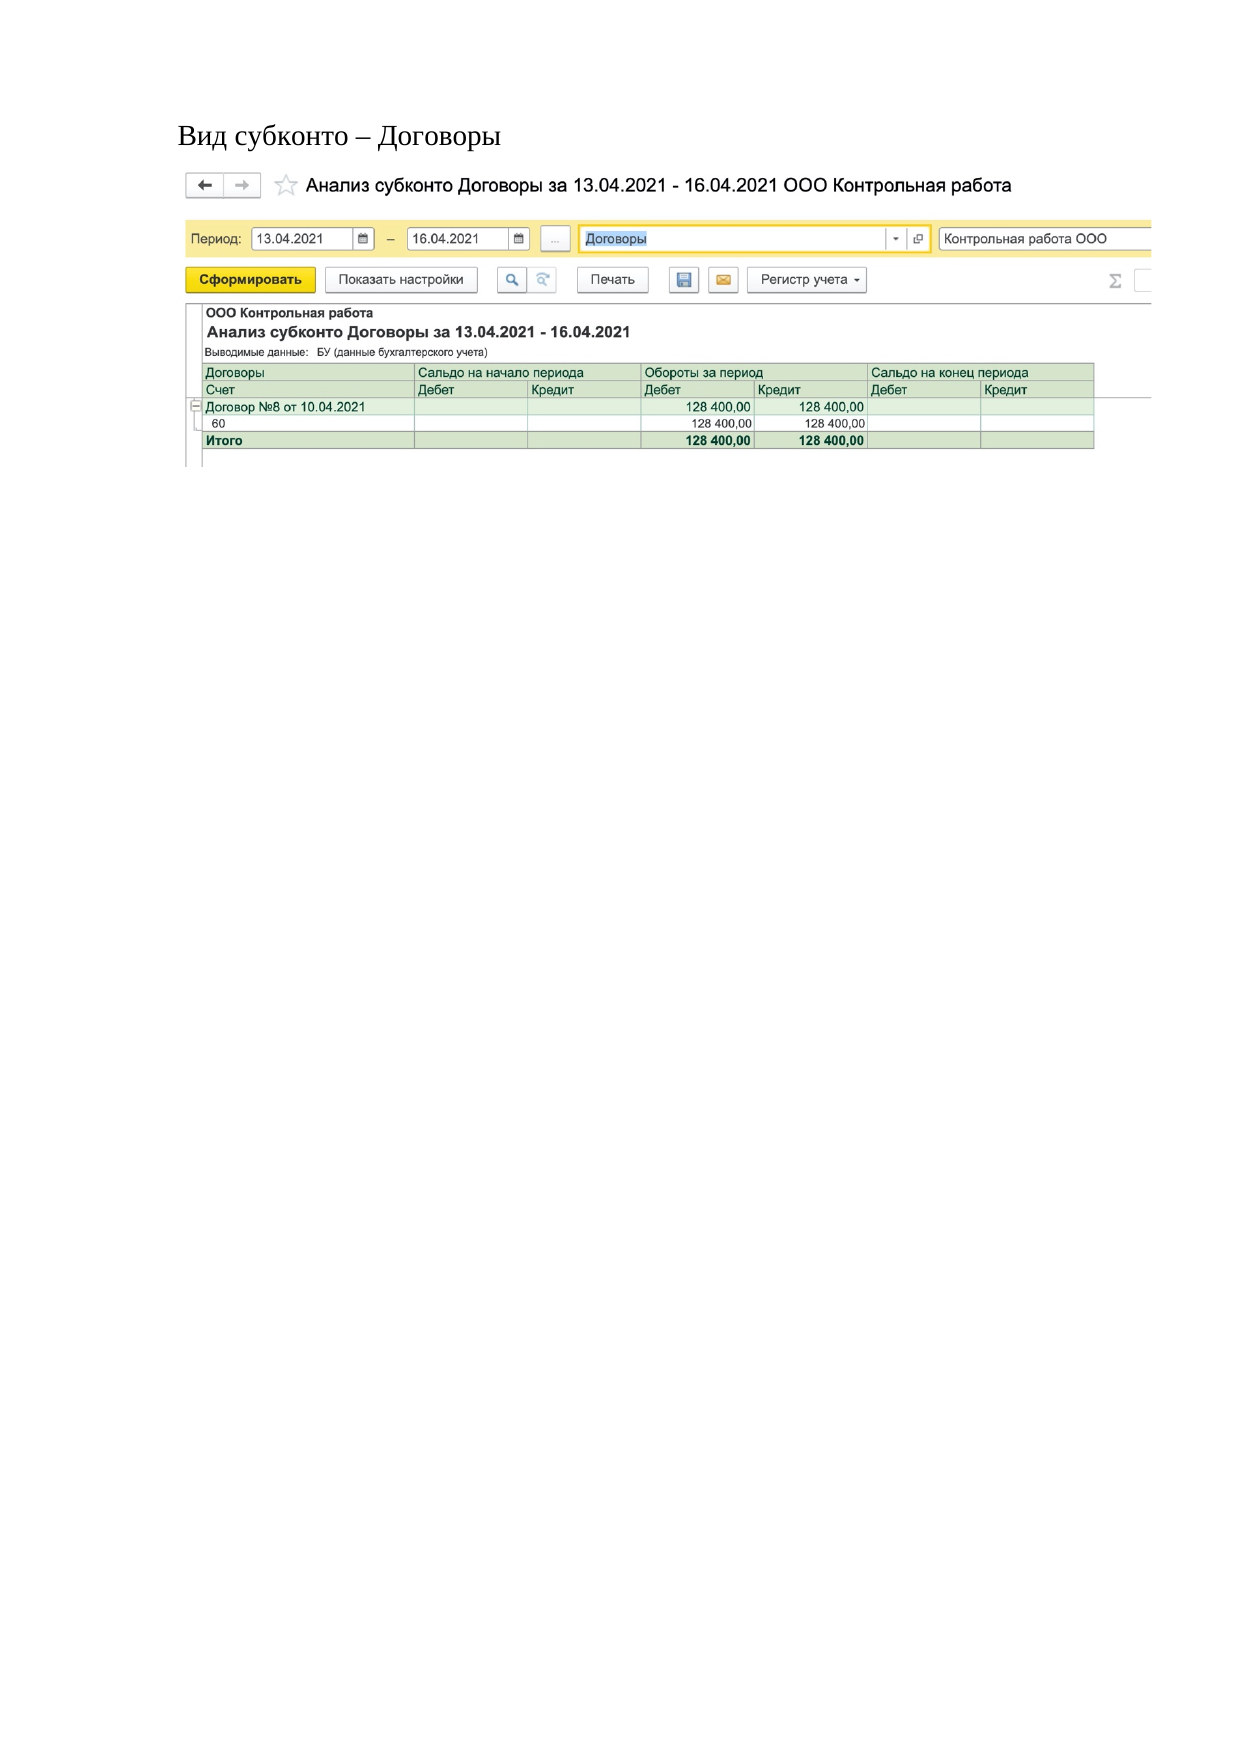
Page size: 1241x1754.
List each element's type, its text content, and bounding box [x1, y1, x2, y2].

picture [177, 168, 1152, 467]
text Вид субконто – Договоры [177, 118, 1152, 152]
